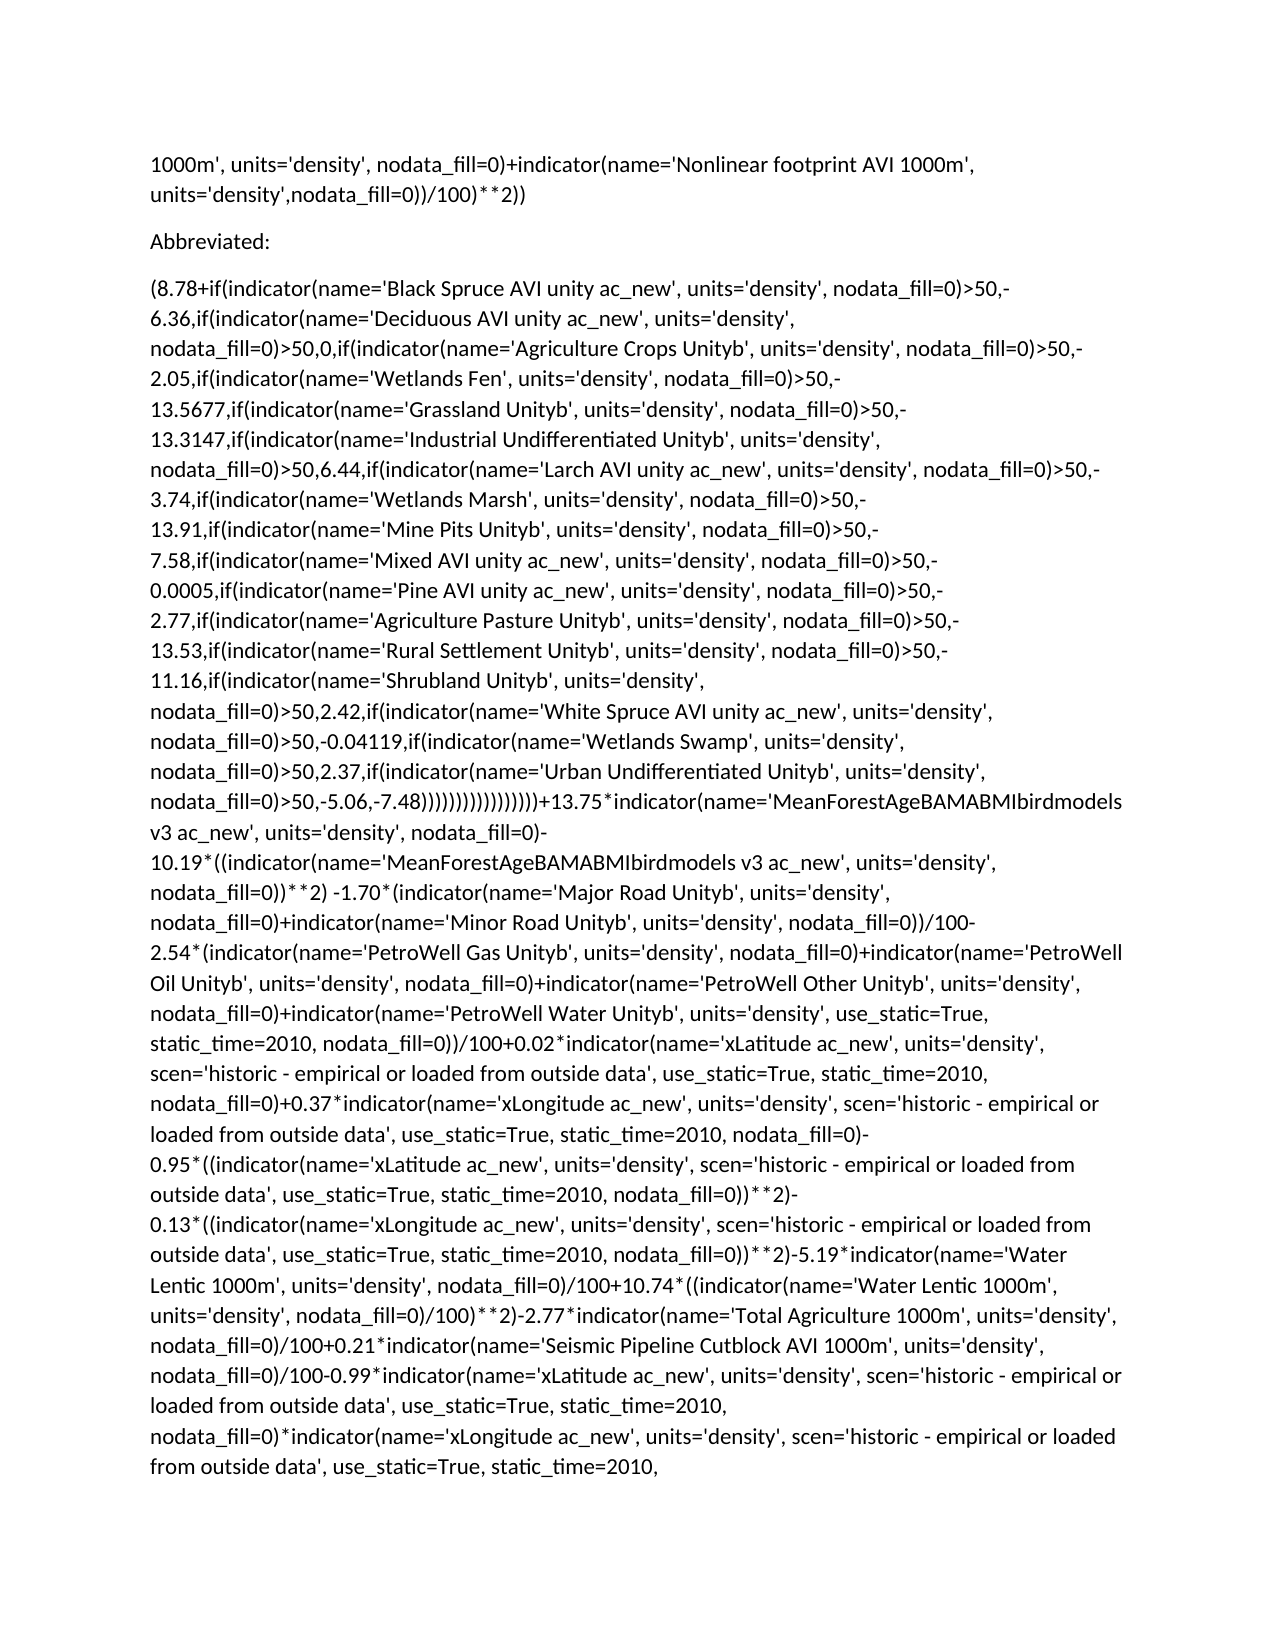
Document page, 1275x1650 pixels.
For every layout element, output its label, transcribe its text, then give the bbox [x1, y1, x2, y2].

text Abbreviated: [150, 227, 1125, 255]
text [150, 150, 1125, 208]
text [150, 274, 1125, 1480]
